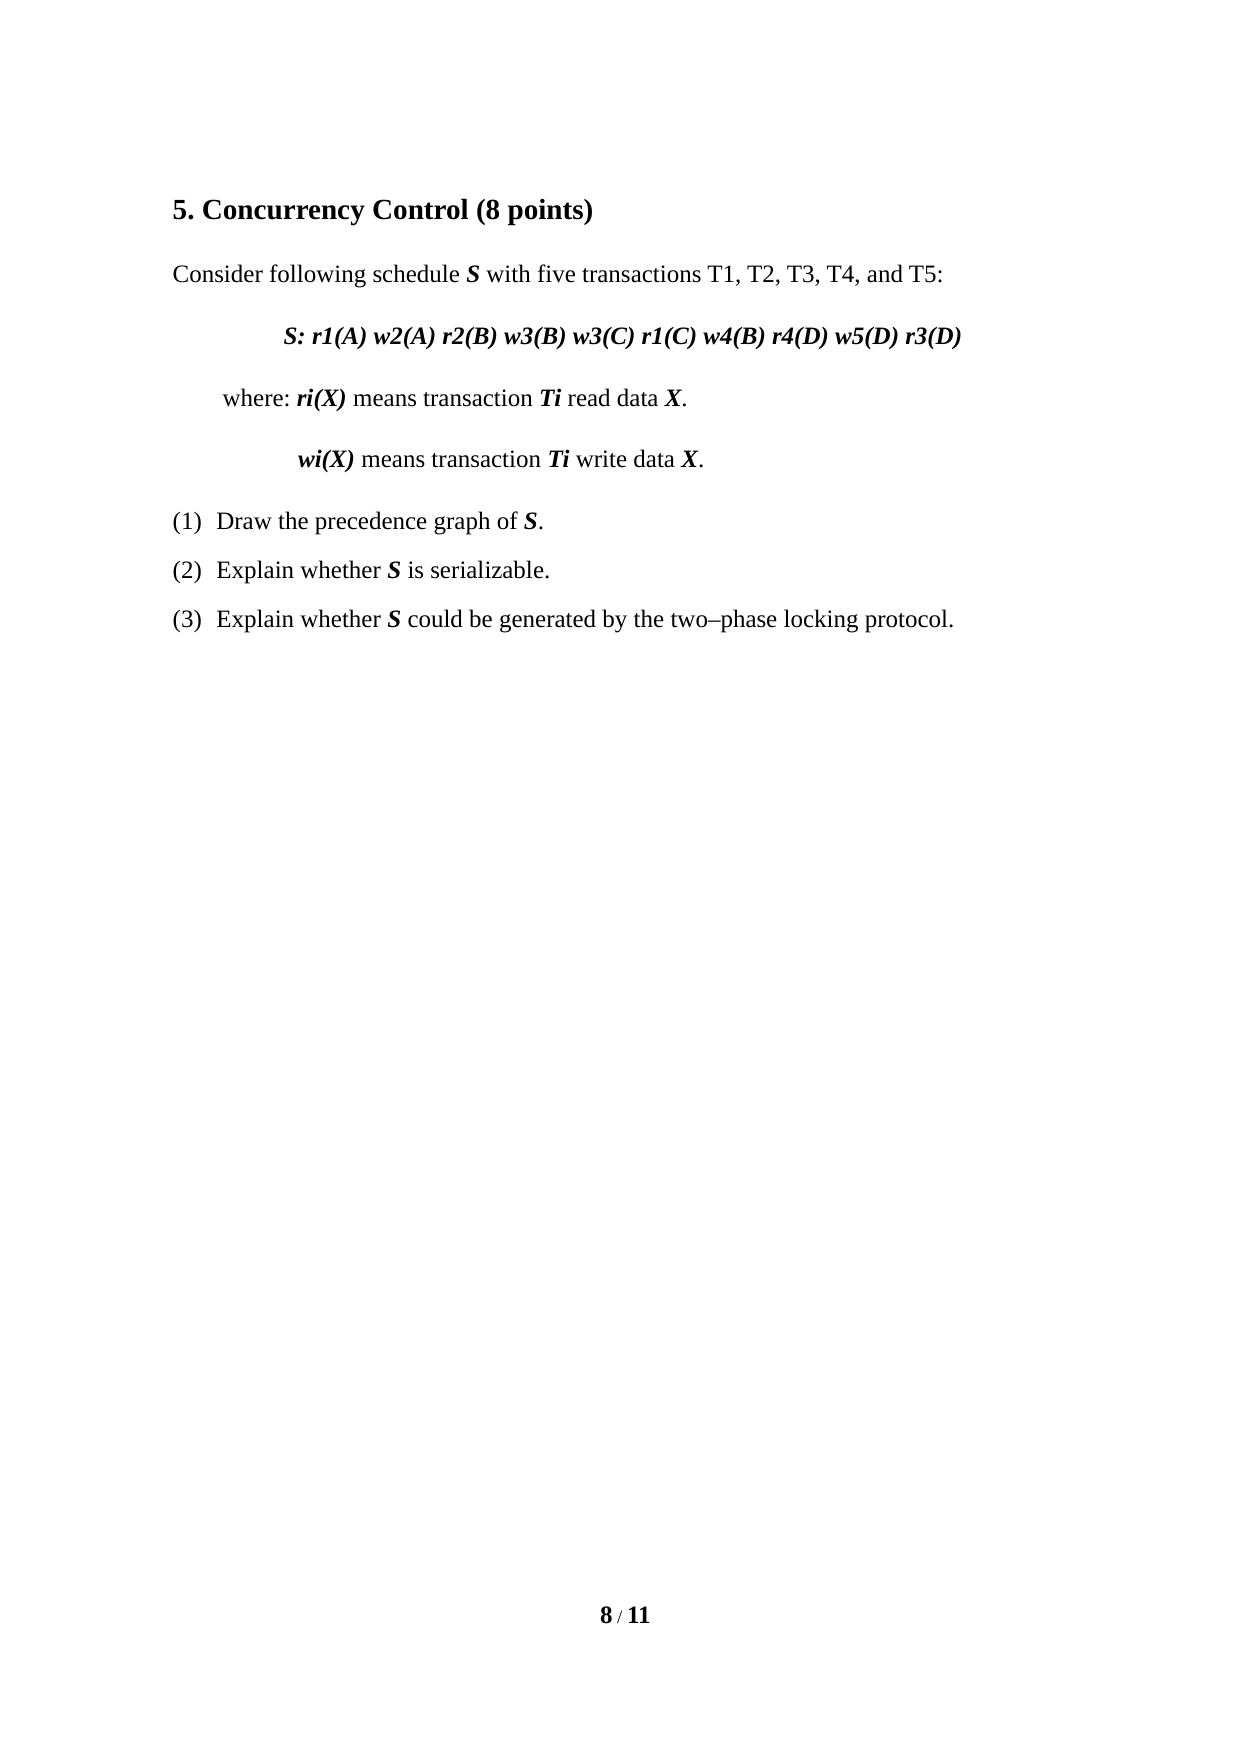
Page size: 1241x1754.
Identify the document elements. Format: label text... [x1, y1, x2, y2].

list Draw the precedence graph of S. [172, 504, 1073, 537]
list Explain whether S could be generated by the two–phase locking protocol. [172, 602, 1073, 634]
list Explain whether S is serializable. [172, 553, 1073, 586]
text S: r1(A) w2(A) r2(B) w3(B) w3(C) r1(C) w4(B) r4(D) w5(D) r3(D) [172, 319, 1073, 352]
text where: ri(X) means transaction Ti read data X. [172, 381, 1073, 413]
text Consider following schedule S with five transactions T1, T2, T3, T4, and T5: [172, 258, 1073, 290]
text wi(X) means transaction Ti write data X. [172, 443, 1073, 475]
text 5. Concurrency Control (8 points) [172, 176, 1073, 241]
